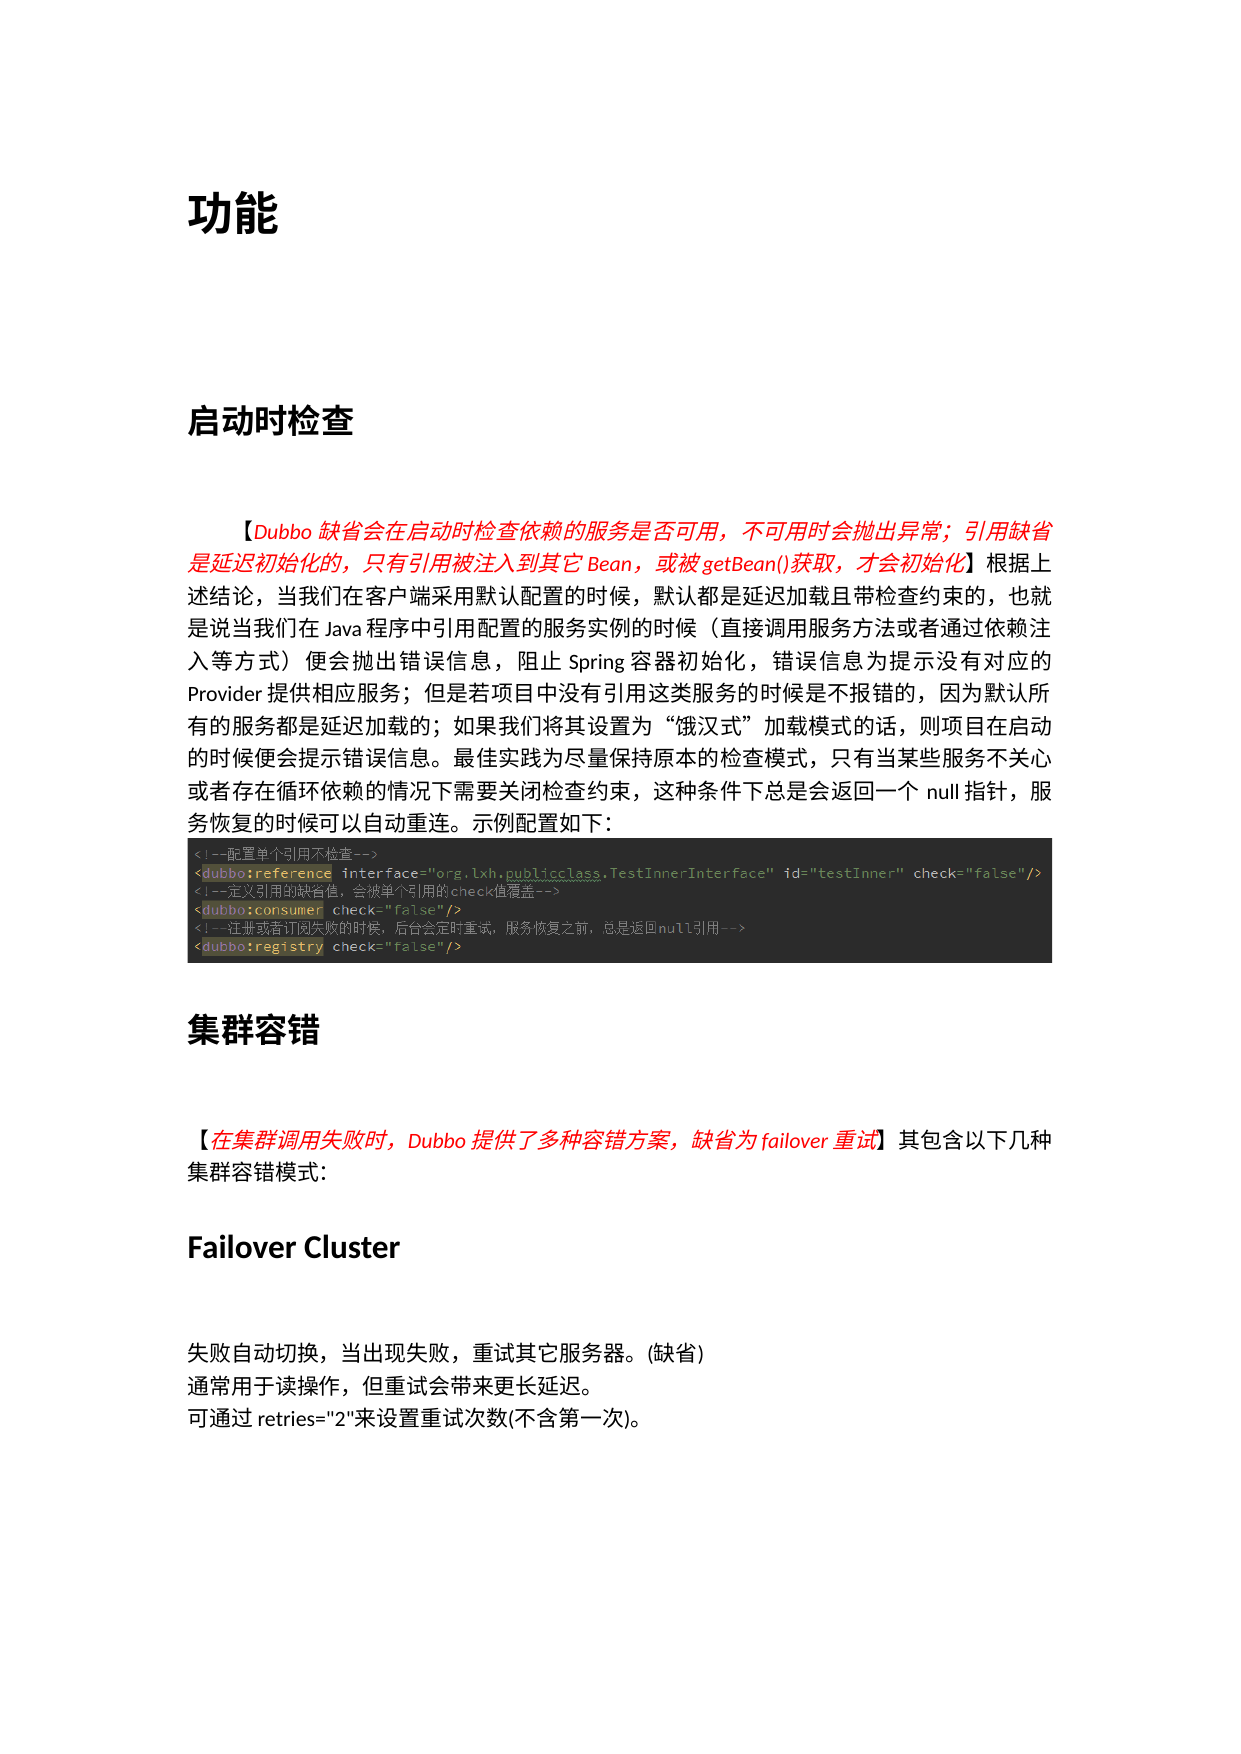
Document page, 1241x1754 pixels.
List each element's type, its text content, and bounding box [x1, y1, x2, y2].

subtitle 启动时检查 [187, 387, 1053, 452]
subtitle 功能 [187, 162, 1053, 259]
text 【在集群调用失败时，Dubbo提供了多种容错方案，缺省为failover重试】其包含以下几种集群容错模式： [187, 1122, 1053, 1187]
text 可通过retries="2"来设置重试次数(不含第一次)。 [187, 1401, 1053, 1433]
text 【Dubbo缺省会在启动时检查依赖的服务是否可用，不可用时会抛出异常；引用缺省是延迟初始化的，只有引用被注入到其它Bean，或被getBean()获取，才会初始化】根据上述结论，当我们在客户端采用默认配置的时候，默认都是延迟加载且带检查约束的，也就是说当我们在Java程序中引用配置的服务实例的时候（直接调用服务方法或者通过依赖注入等方式）便会抛出错误信息，阻止Spring容器初始化，错误信息为提示没有对应的Provider提供相应服务；但是若项目中没有引用这类服务的时候是不报错的，因为默认所有的服务都是延迟加载的；如果我们将其设置为“饿汉式”加载模式的话，则项目在启动的时候便会提示错误信息。最佳实践为尽量保持原本的检查模式，只有当某些服务不关心或者存在循环依赖的情况下需要关闭检查约束，这种条件下总是会返回一个null指针，服务恢复的时候可以自动重连。示例配置如下： [187, 513, 1053, 838]
subtitle Failover Cluster [187, 1214, 1053, 1279]
picture [187, 838, 1053, 963]
text 通常用于读操作，但重试会带来更长延迟。 [187, 1368, 1053, 1401]
text 失败自动切换，当出现失败，重试其它服务器。(缺省) [187, 1336, 1053, 1368]
subtitle 集群容错 [187, 996, 1053, 1061]
